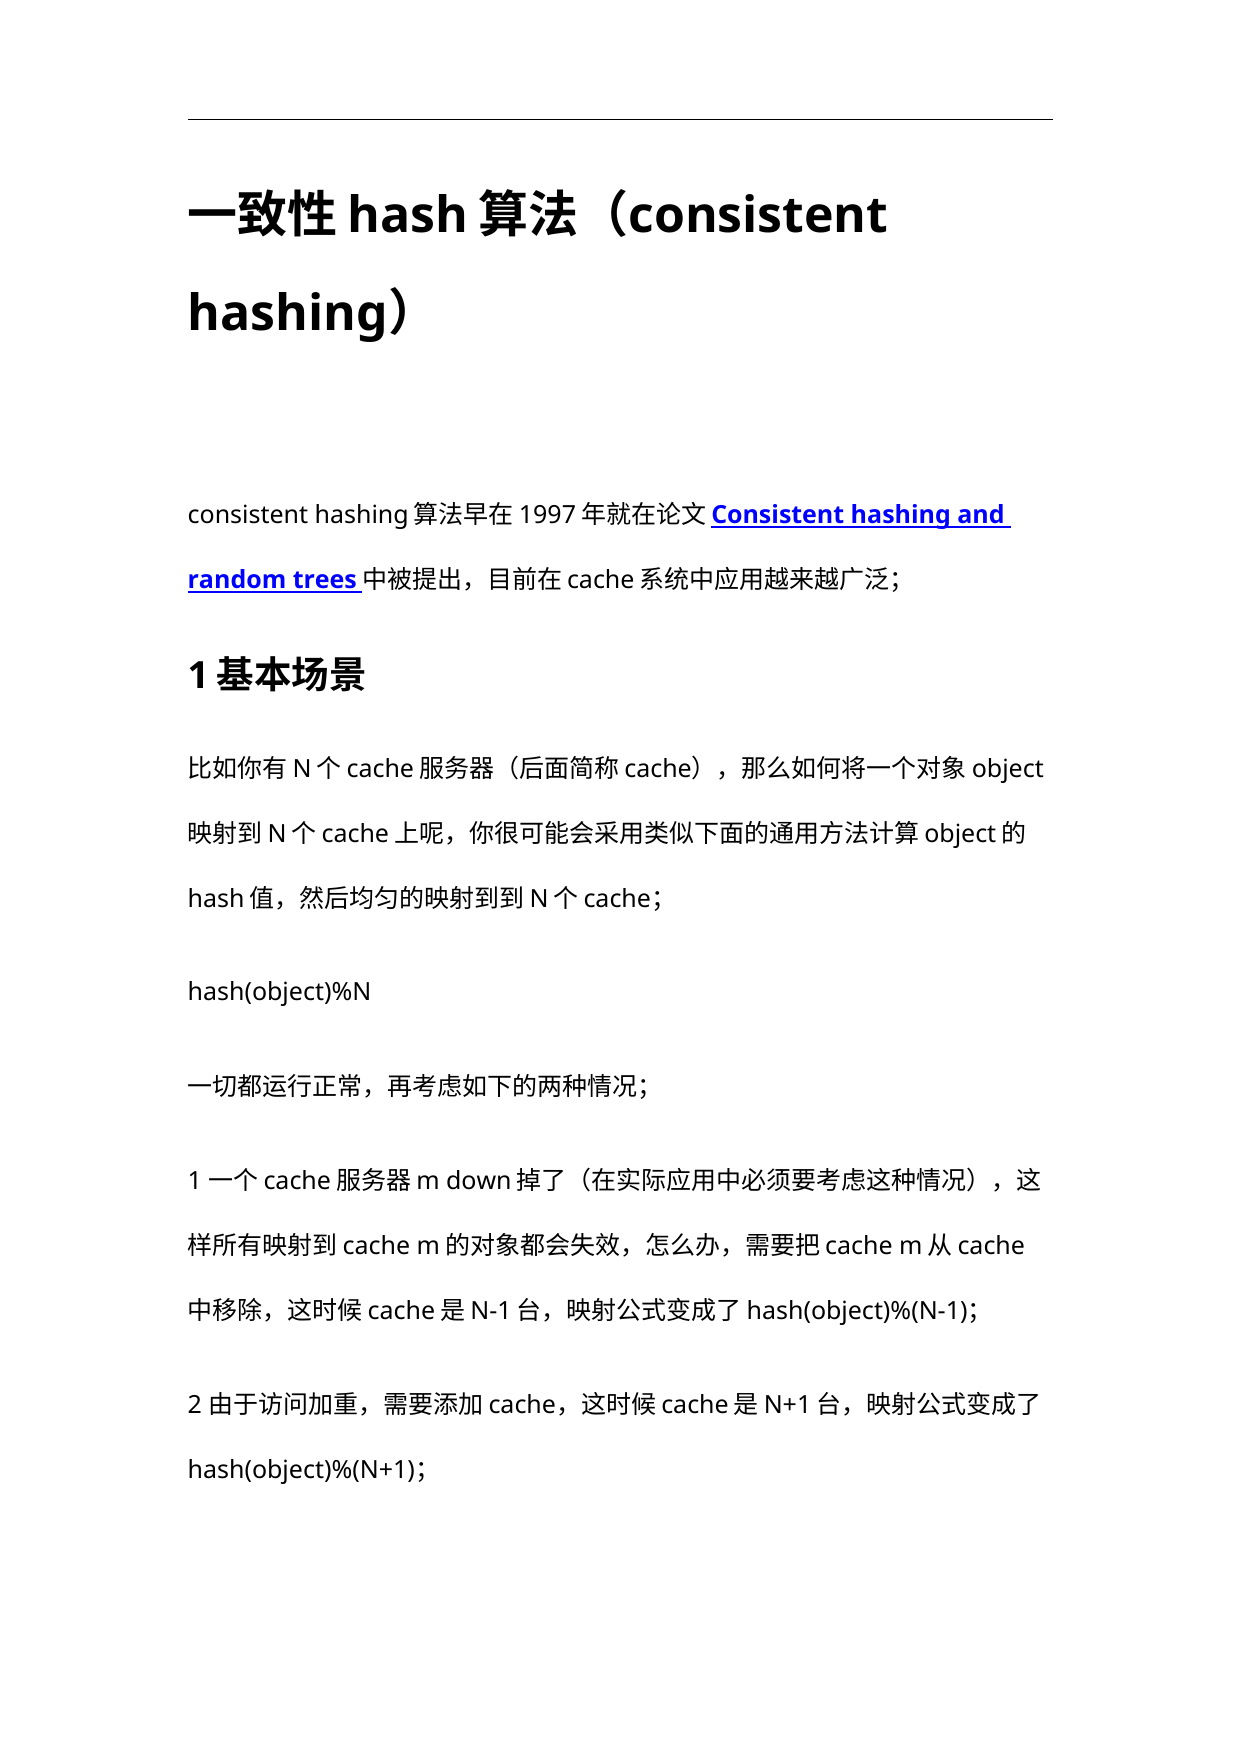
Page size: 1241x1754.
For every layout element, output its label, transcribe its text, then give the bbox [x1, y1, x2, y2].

text hash(object)%N [187, 958, 1053, 1023]
text 一致性hash算法（consistent hashing） [187, 162, 1053, 357]
text 比如你有N个cache服务器（后面简称cache），那么如何将一个对象object映射到N个cache上呢，你很可能会采用类似下面的通用方法计算object的hash值，然后均匀的映射到到N个cache； [187, 734, 1053, 929]
text 一切都运行正常，再考虑如下的两种情况； [187, 1052, 1053, 1117]
text 1 一个cache服务器m down掉了（在实际应用中必须要考虑这种情况），这样所有映射到cache m的对象都会失效，怎么办，需要把cache m从cache中移除，这时候cache是N-1台，映射公式变成了hash(object)%(N-1)； [187, 1146, 1053, 1341]
text 1基本场景 [187, 639, 1053, 704]
text 2 由于访问加重，需要添加cache，这时候cache是N+1台，映射公式变成了hash(object)%(N+1)； [187, 1370, 1053, 1500]
text consistent hashing算法早在1997年就在论文Consistent hashing and random trees中被提出，目前在cache系统中应用越来越广泛； [187, 480, 1053, 610]
